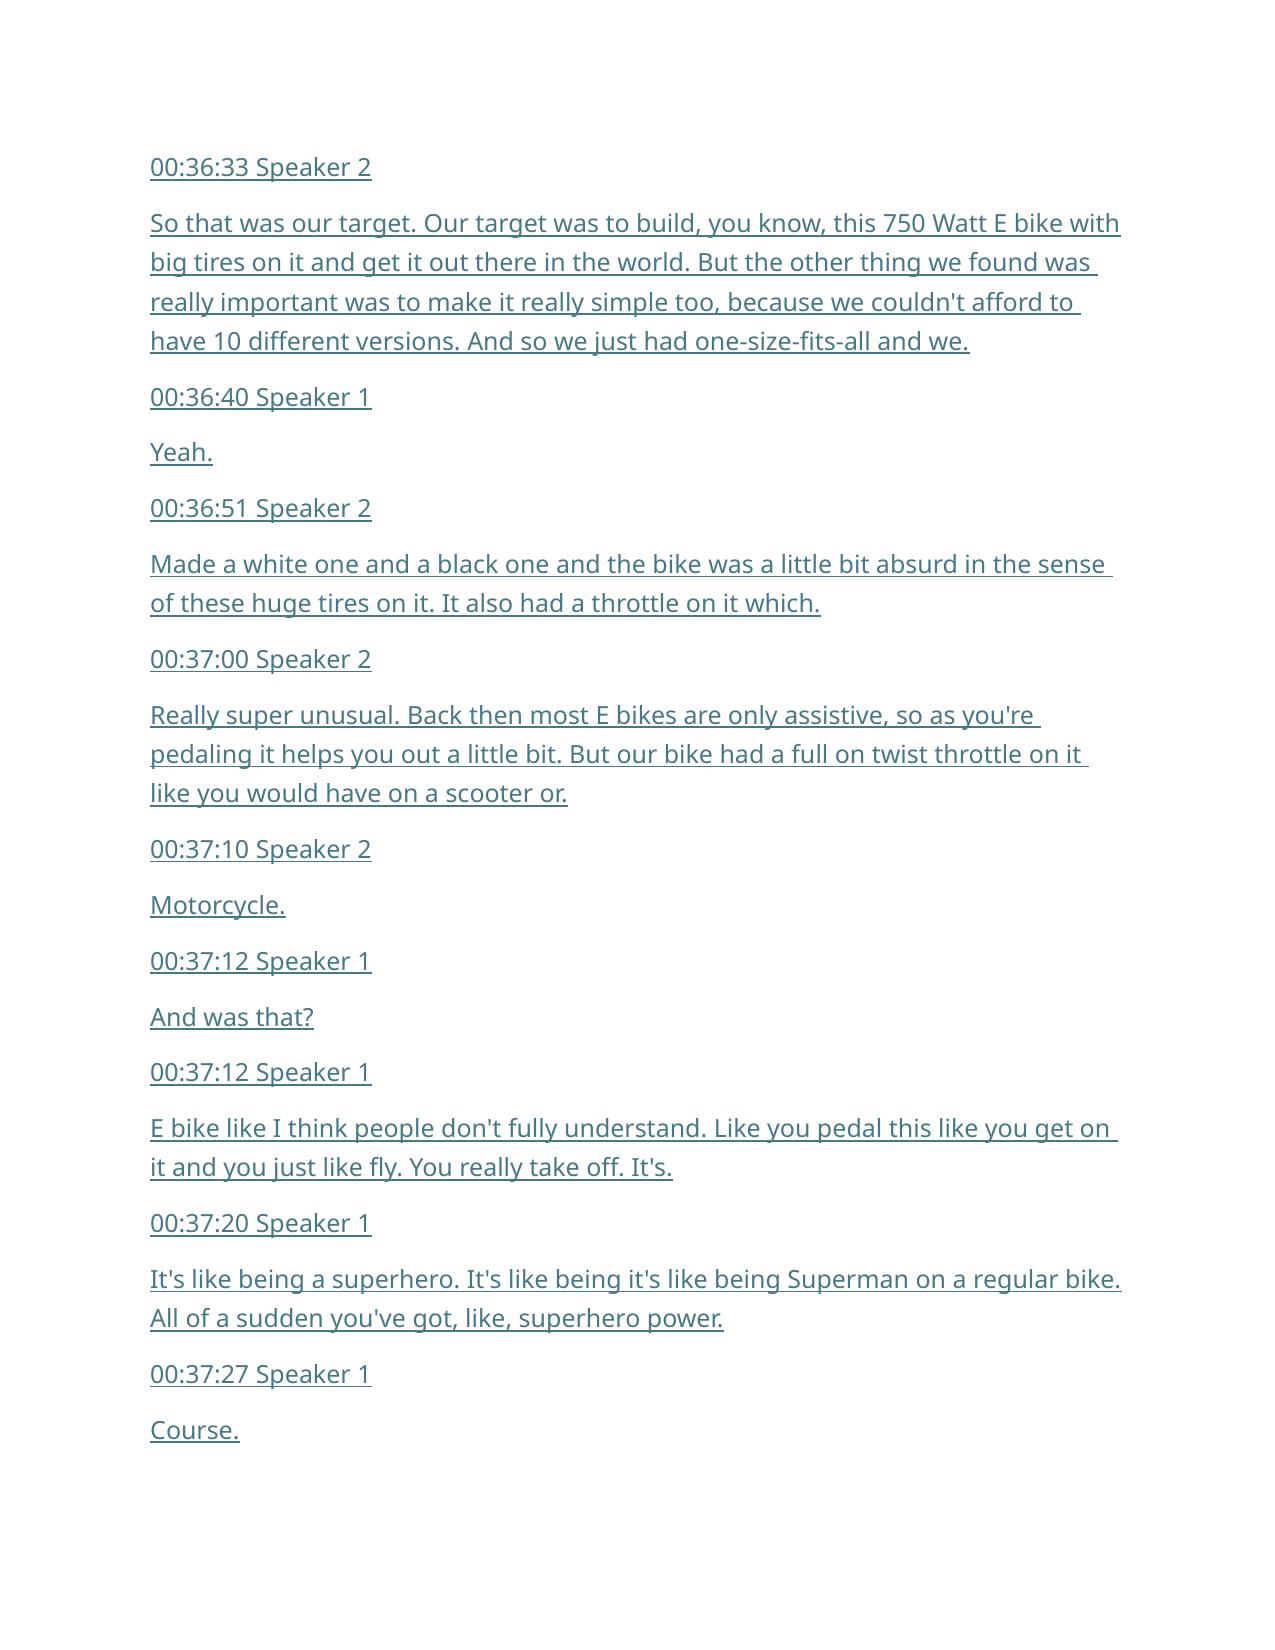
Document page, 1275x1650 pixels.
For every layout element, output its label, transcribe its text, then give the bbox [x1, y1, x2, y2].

text Yeah. [150, 435, 1125, 469]
text 00:37:00 Speaker 2 [150, 642, 1125, 676]
text 00:37:12 Speaker 1 [150, 1055, 1125, 1089]
text 00:36:51 Speaker 2 [150, 491, 1125, 525]
text Course. [150, 1412, 1125, 1447]
text 00:37:12 Speaker 1 [150, 943, 1125, 977]
text Made a white one and a black one and the bike was a little bit absurd in the sense of these huge tires on it. It also had a throttle on it which. [150, 547, 1125, 620]
text It's like being a superhero. It's like being it's like being Superman on a regular bike. All of a sudden you've got, like, superhero power. [150, 1262, 1125, 1335]
text Really super unusual. Back then most E bikes are only assistive, so as you're pedaling it helps you out a little bit. But our bike had a full on twist throttle on it like you would have on a scooter or. [150, 697, 1125, 810]
text Motorcycle. [150, 887, 1125, 922]
text 00:37:27 Speaker 1 [150, 1357, 1125, 1391]
text So that was our target. Our target was to build, you know, this 750 Watt E bike with big tires on it and get it out there in the world. But the other thing we found was really important was to make it really simple too, because we couldn't afford to have 10 different versions. And so we just had one-size-fits-all and we. [150, 206, 1125, 357]
text And was that? [150, 999, 1125, 1033]
text 00:37:20 Speaker 1 [150, 1206, 1125, 1240]
text E bike like I think people don't fully understand. Like you pedal this like you get on it and you just like fly. You really take off. It's. [150, 1111, 1125, 1184]
text 00:36:40 Speaker 1 [150, 379, 1125, 413]
text 00:37:10 Speaker 2 [150, 832, 1125, 866]
text 00:36:33 Speaker 2 [150, 150, 1125, 184]
